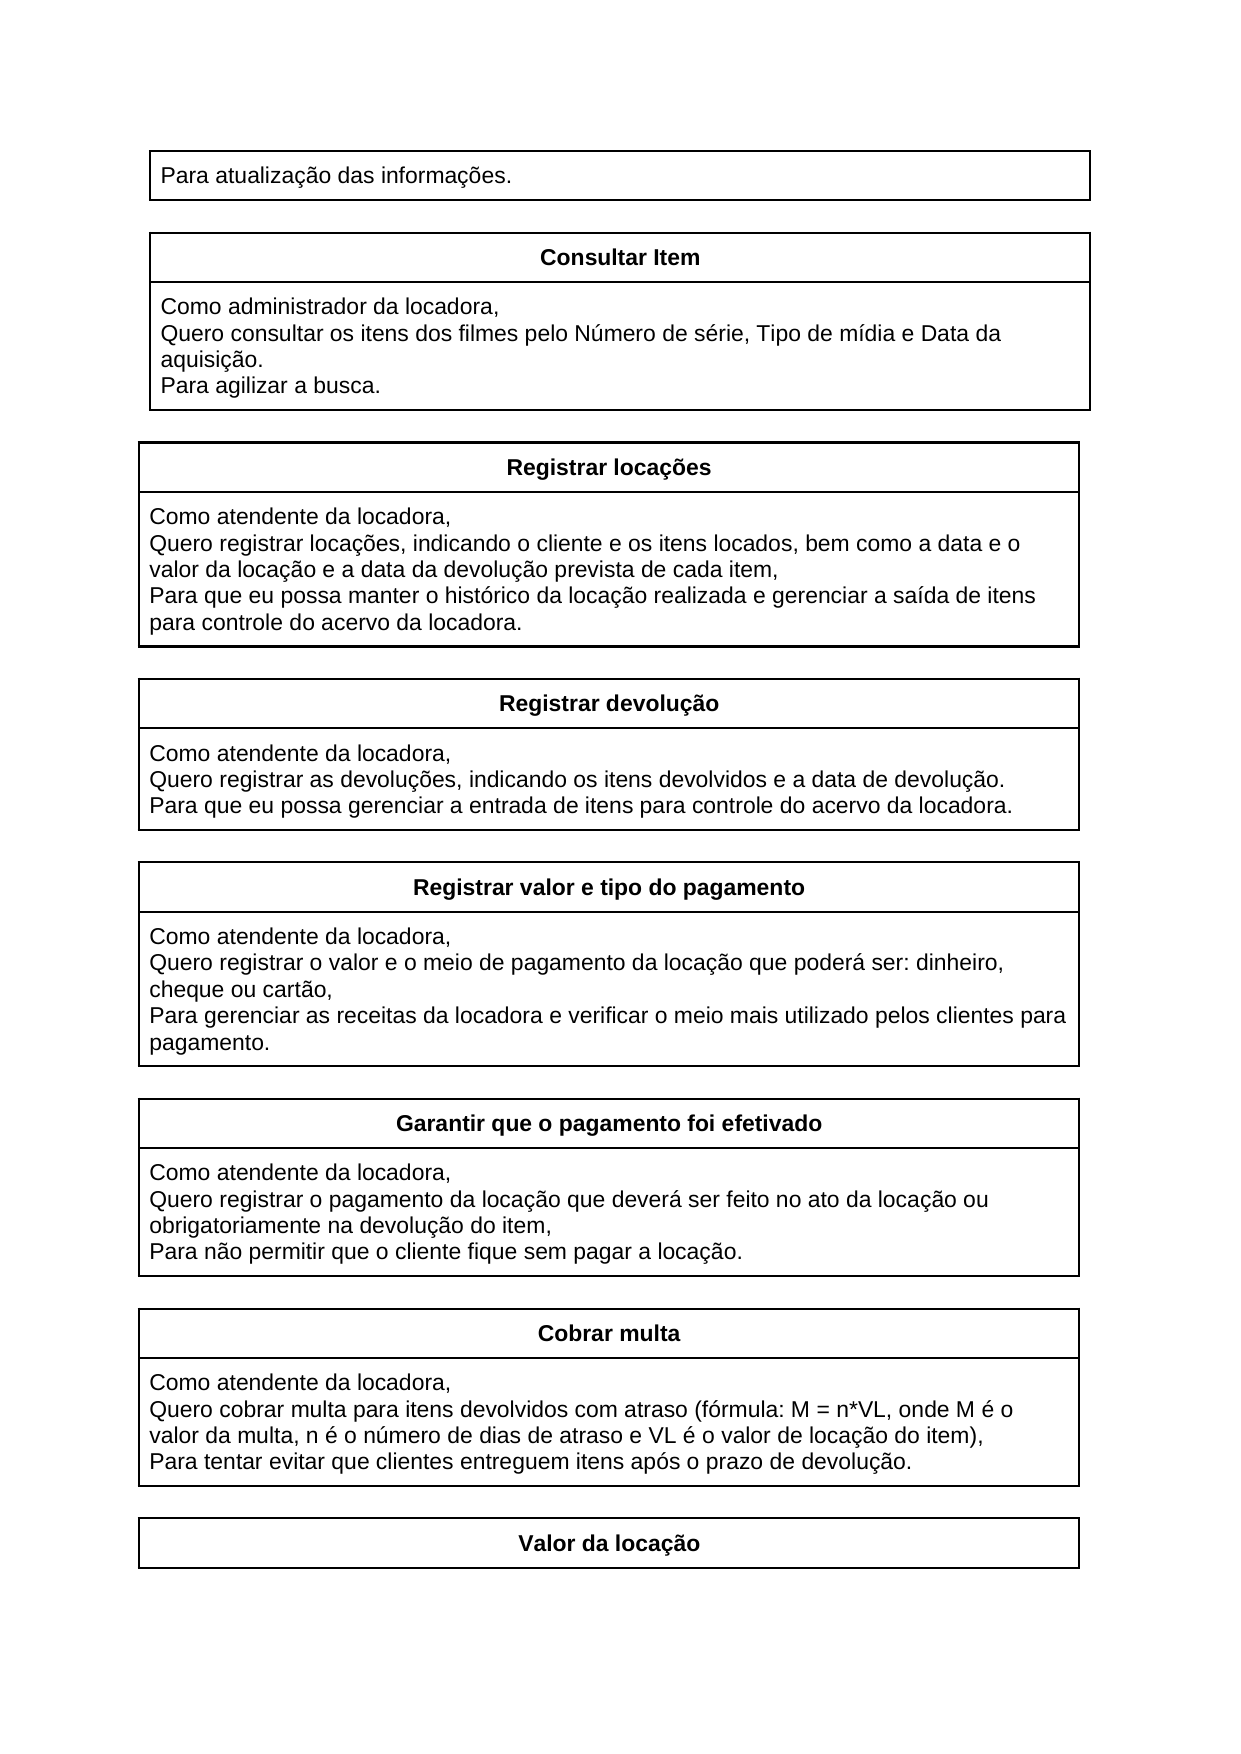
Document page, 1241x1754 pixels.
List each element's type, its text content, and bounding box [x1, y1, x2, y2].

table_header Registrar devolução [140, 680, 1078, 727]
table_header Registrar locações [140, 444, 1078, 491]
table_cell Como atendente da locadora, Quero registrar o valor e o meio de pagamento da locação que poderá ser: dinheiro, cheque ou cartão, Para gerenciar as receitas da locadora e verificar o meio mais utilizado pelos clientes para pagamento. [140, 913, 1078, 1065]
table_header Valor da locação [140, 1519, 1078, 1567]
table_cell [151, 152, 1089, 199]
table_header Cobrar multa [140, 1310, 1078, 1357]
table_cell Como atendente da locadora, Quero cobrar multa para itens devolvidos com atraso (fórmula: M = n*VL, onde M é o valor da multa, n é o número de dias de atraso e VL é o valor de locação do item), Para tentar evitar que clientes entreguem itens após o prazo de devolução. [140, 1359, 1078, 1485]
table_header Registrar valor e tipo do pagamento [140, 863, 1078, 911]
table_cell Como administrador da locadora, Quero consultar os itens dos filmes pelo Número de série, Tipo de mídia e Data da aquisição. Para agilizar a busca. [151, 283, 1089, 409]
table_cell Como atendente da locadora, Quero registrar as devoluções, indicando os itens devolvidos e a data de devolução. Para que eu possa gerenciar a entrada de itens para controle do acervo da locadora. [140, 729, 1078, 829]
table_cell Como atendente da locadora, Quero registrar locações, indicando o cliente e os itens locados, bem como a data e o valor da locação e a data da devolução prevista de cada item, Para que eu possa manter o histórico da locação realizada e gerenciar a saída de itens para controle do acervo da locadora. [140, 493, 1078, 645]
table_cell Como atendente da locadora, Quero registrar o pagamento da locação que deverá ser feito no ato da locação ou obrigatoriamente na devolução do item, Para não permitir que o cliente fique sem pagar a locação. [140, 1149, 1078, 1275]
table_header Garantir que o pagamento foi efetivado [140, 1100, 1078, 1147]
table_header Consultar Item [151, 234, 1089, 281]
